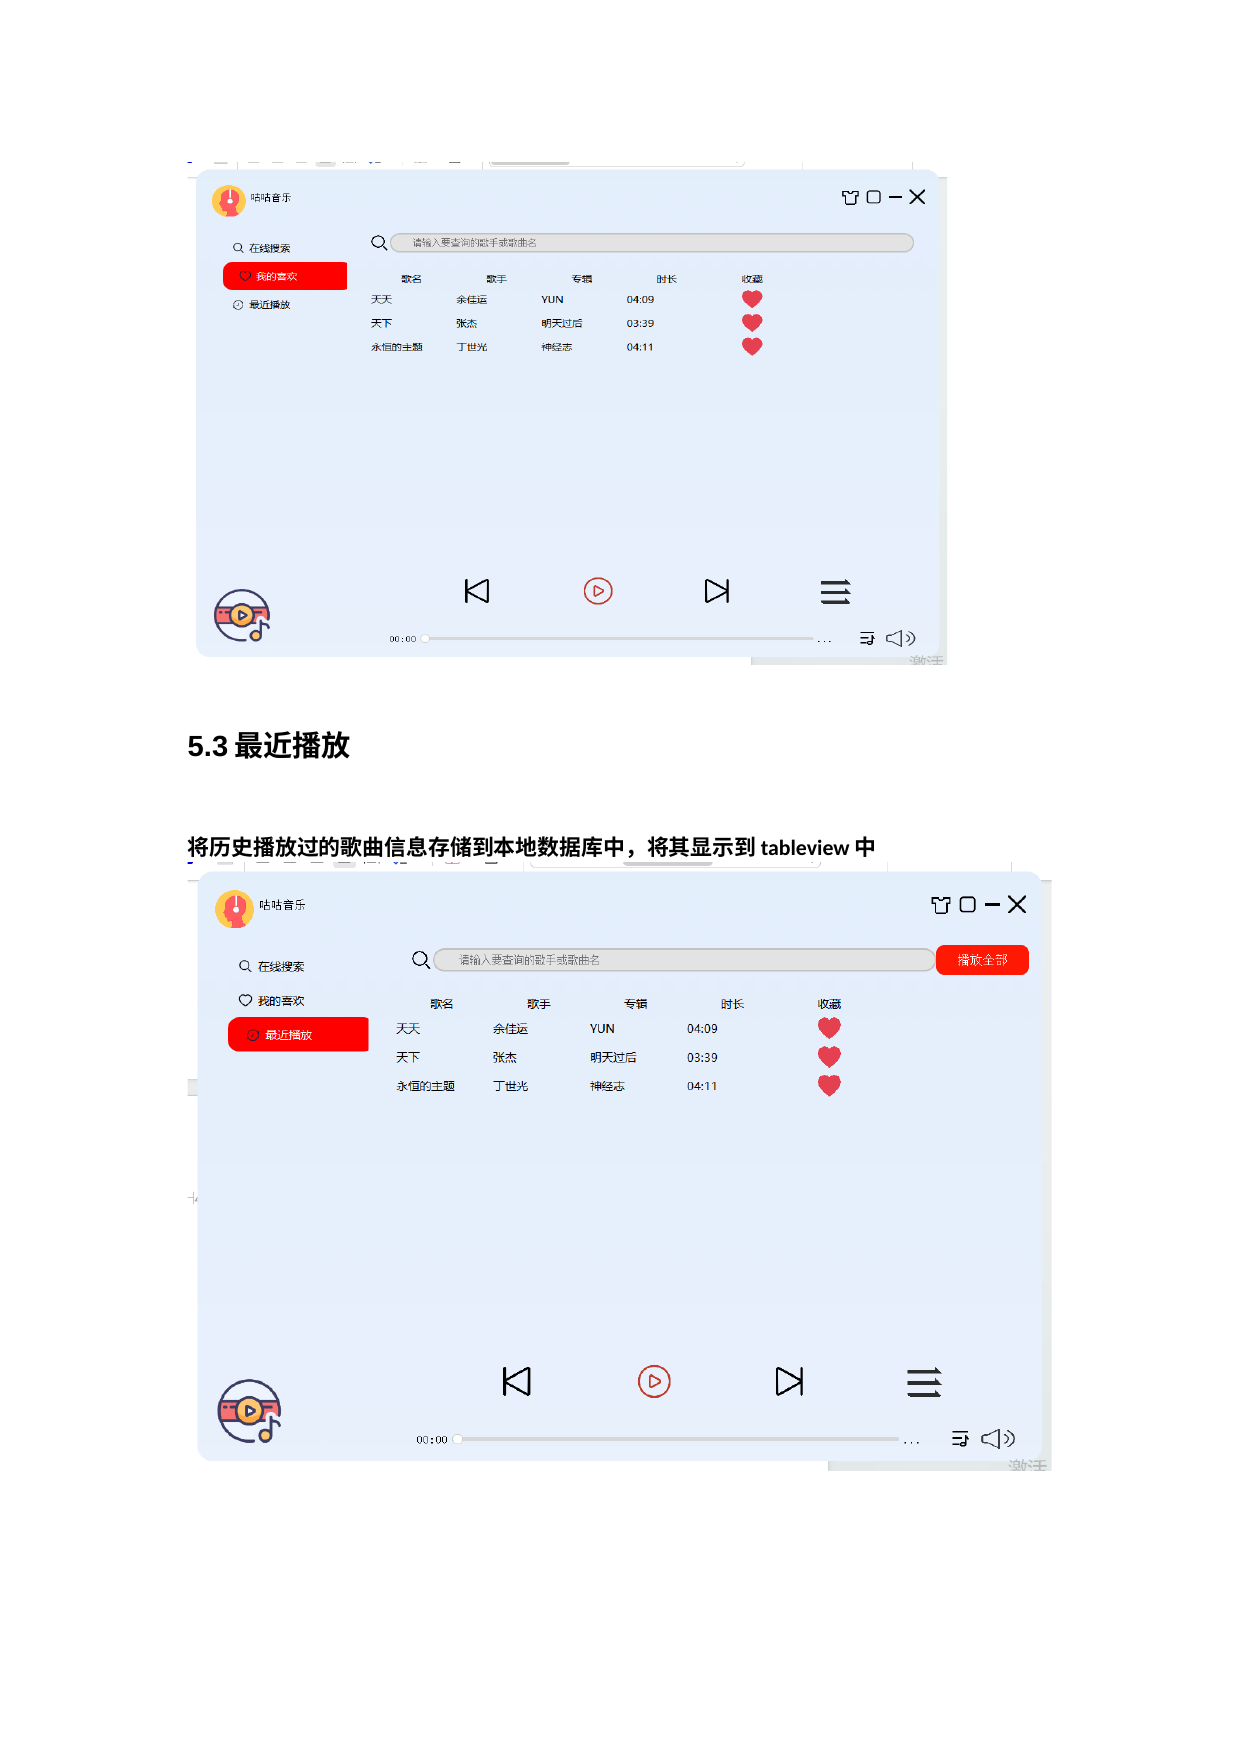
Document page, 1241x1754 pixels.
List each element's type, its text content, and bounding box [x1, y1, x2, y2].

subtitle 5.3最近播放 [187, 711, 1053, 776]
picture [187, 862, 1052, 1471]
picture [187, 162, 948, 665]
text 将历史播放过的歌曲信息存储到本地数据库中，将其显示到tableview中 [187, 829, 1053, 862]
